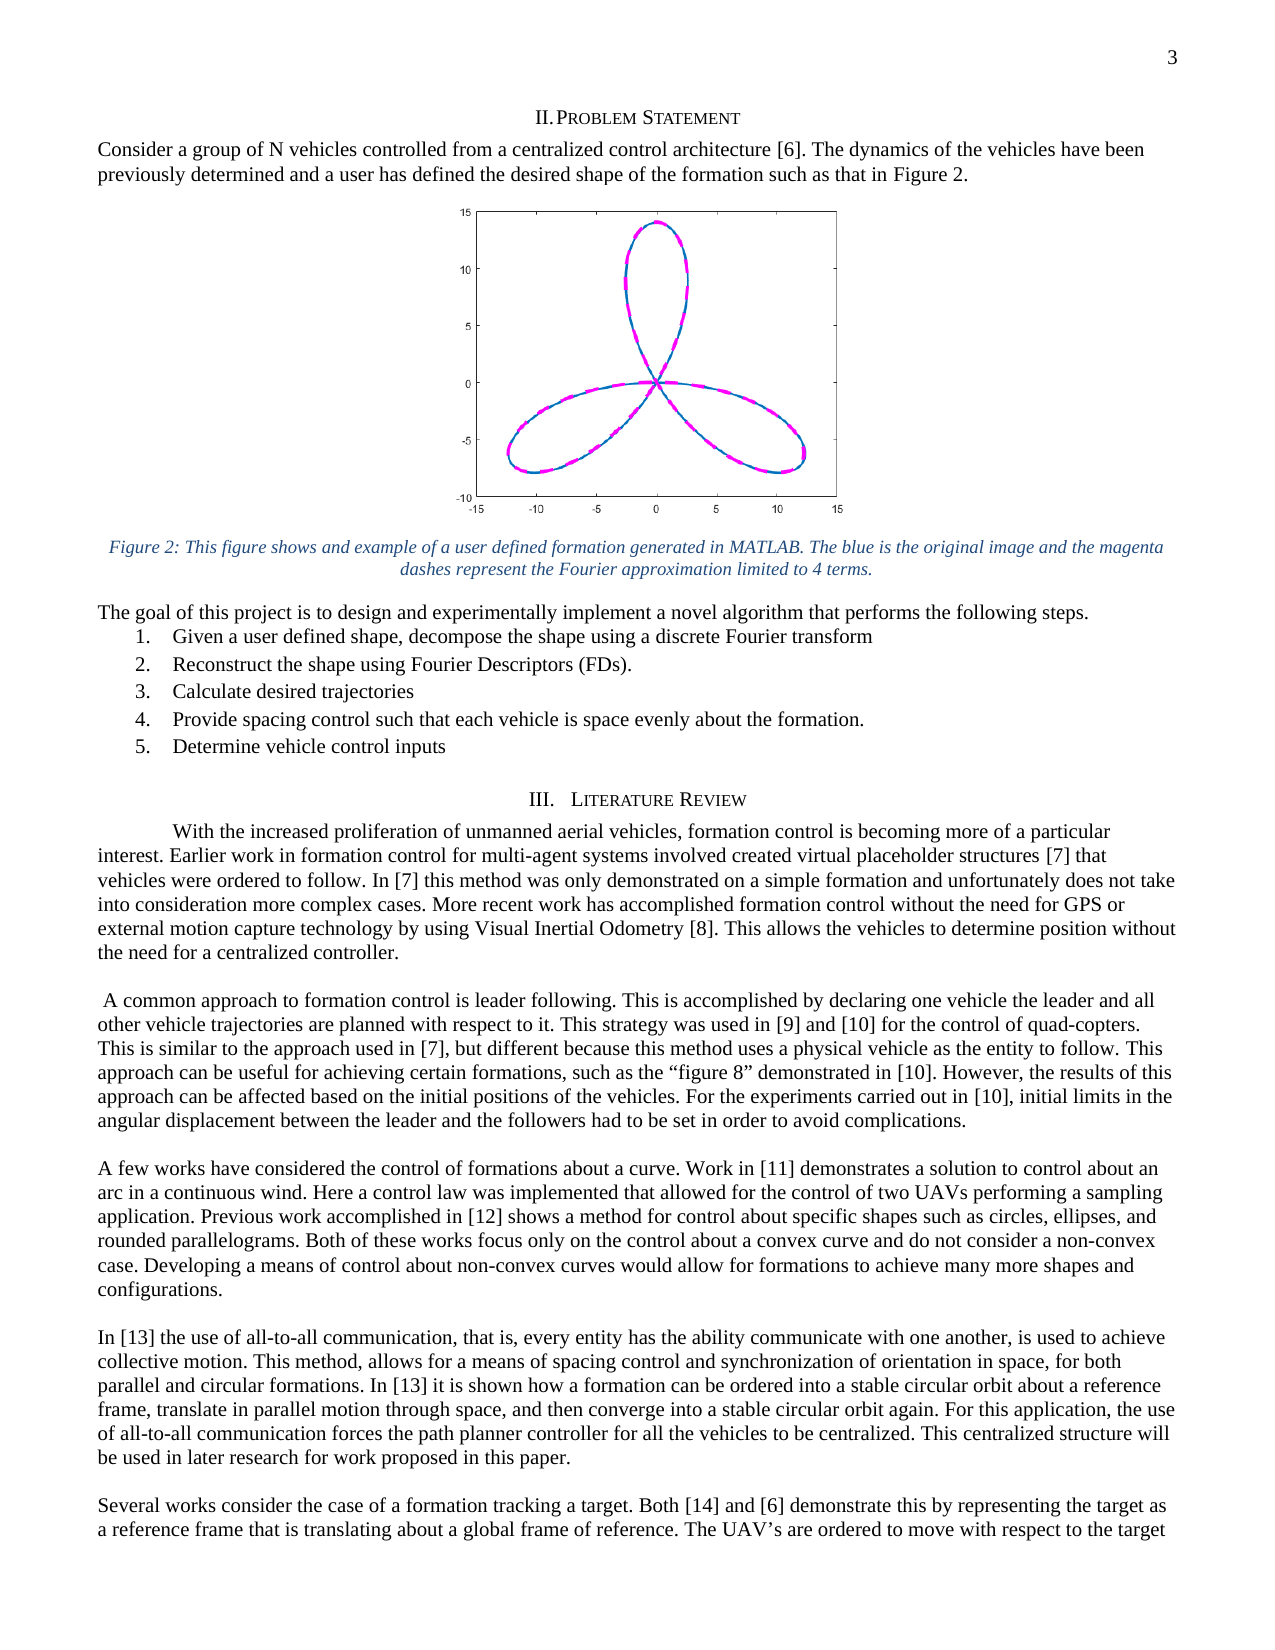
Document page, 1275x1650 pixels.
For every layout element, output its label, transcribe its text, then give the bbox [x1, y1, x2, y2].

text In the use of all-to-all communication, that is, every entity has the ability communicate with one another, is used to achieve collective motion. This method, allows for a means of spacing control and synchronization of orientation in space, for both parallel and circular formations. In it is shown how a formation can be ordered into a stable circular orbit about a reference frame, translate in parallel motion through space, and then converge into a stable circular orbit again. For this application, the use of all-to-all communication forces the path planner controller for all the vehicles to be centralized. This centralized structure will be used in later research for work proposed in this paper. [97, 1325, 1177, 1469]
text With the increased proliferation of unmanned aerial vehicles, formation control is becoming more of a particular interest. Earlier work in formation control for multi-agent systems involved created virtual placeholder structures that vehicles were ordered to follow. In this method was only demonstrated on a simple formation and unfortunately does not take into consideration more complex cases. More recent work has accomplished formation control without the need for GPS or external motion capture technology by using Visual Inertial Odometry . This allows the vehicles to determine position without the need for a centralized controller. [97, 819, 1177, 964]
list Given a user defined shape, decompose the shape using a discrete Fourier transform [135, 624, 1177, 648]
text Consider a group of N vehicles controlled from a centralized control architecture . The dynamics of the vehicles have been previously determined and a user has defined the desired shape of the formation such as that in Figure 2. [97, 137, 1177, 186]
subtitle Problem Statement [97, 105, 1177, 129]
text A common approach to formation control is leader following. This is accomplished by declaring one vehicle the leader and all other vehicle trajectories are planned with respect to it. This strategy was used in and for the control of quad-copters. This is similar to the approach used in , but different because this method uses a physical vehicle as the entity to follow. This approach can be useful for achieving certain formations, such as the “figure 8” demonstrated in . However, the results of this approach can be affected based on the initial positions of the vehicles. For the experiments carried out in , initial limits in the angular displacement between the leader and the followers had to be set in order to avoid complications. [97, 988, 1177, 1132]
text Figure 2: This figure shows and example of a user defined formation generated in MATLAB. The blue is the original image and the magenta dashes represent the Fourier approximation limited to 4 terms. [97, 536, 1177, 579]
list Reconstruct the shape using Fourier Descriptors (FDs). [135, 652, 1177, 676]
text The goal of this project is to design and experimentally implement a novel algorithm that performs the following steps. [97, 600, 1177, 624]
list Calculate desired trajectories [135, 679, 1177, 703]
text A few works have considered the control of formations about a curve. Work in demonstrates a solution to control about an arc in a continuous wind. Here a control law was implemented that allowed for the control of two UAVs performing a sampling application. Previous work accomplished in shows a method for control about specific shapes such as circles, ellipses, and rounded parallelograms. Both of these works focus only on the control about a convex curve and do not consider a non-convex case. Developing a means of control about non-convex curves would allow for formations to achieve many more shapes and configurations. [97, 1156, 1177, 1301]
list Determine vehicle control inputs [135, 734, 1177, 758]
subtitle Literature Review [97, 787, 1177, 811]
picture [415, 185, 881, 535]
list Provide spacing control such that each vehicle is space evenly about the formation. [135, 707, 1177, 731]
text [97, 1493, 1177, 1541]
